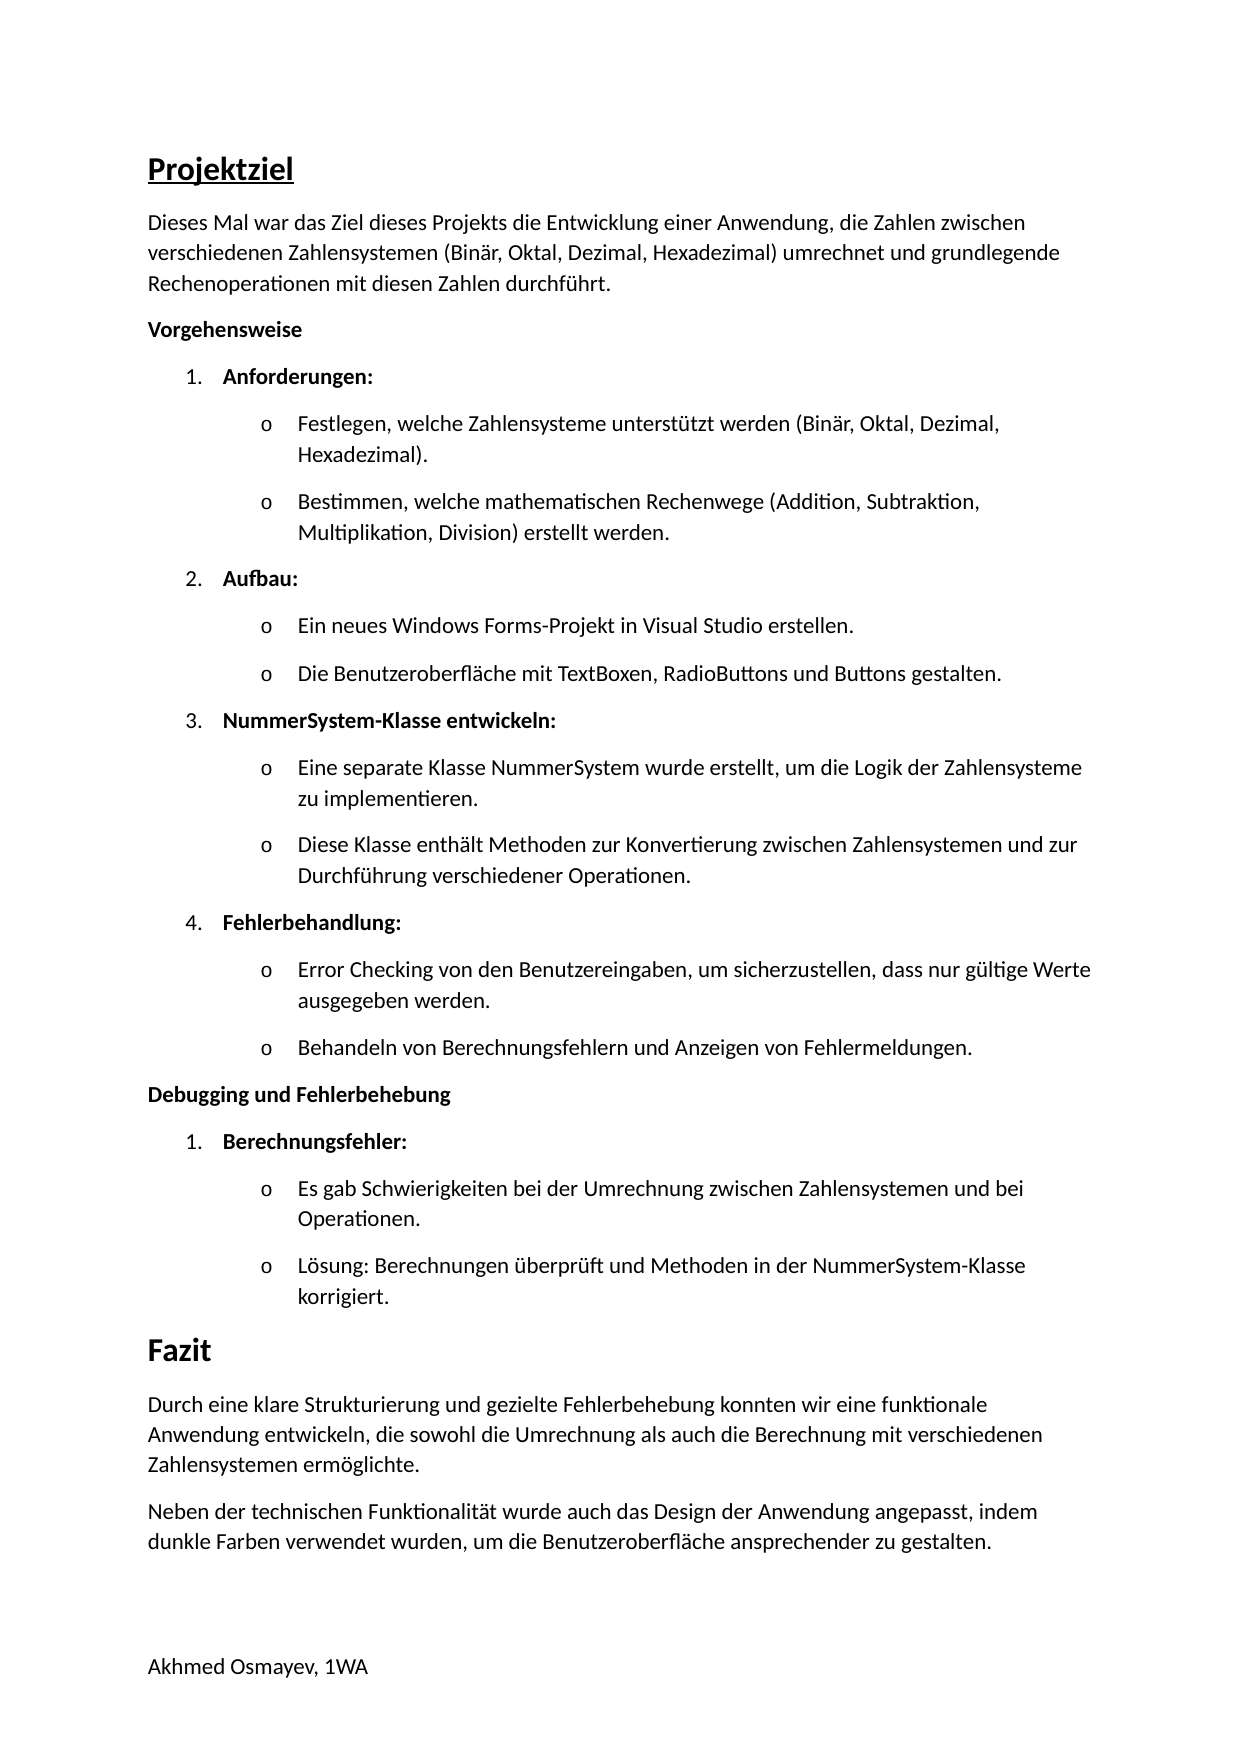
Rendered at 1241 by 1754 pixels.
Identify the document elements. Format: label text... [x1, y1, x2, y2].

text Neben der technischen Funktionalität wurde auch das Design der Anwendung angepasst, indem dunkle Farben verwendet wurden, um die Benutzeroberfläche ansprechender zu gestalten. [148, 1497, 1093, 1555]
text Debugging und Fehlerbehebung [148, 1080, 1093, 1108]
text Dieses Mal war das Ziel dieses Projekts die Entwicklung einer Anwendung, die Zahlen zwischen verschiedenen Zahlensystemen (Binär, Oktal, Dezimal, Hexadezimal) umrechnet und grundlegende Rechenoperationen mit diesen Zahlen durchführt. [148, 208, 1093, 297]
text Projektziel [148, 148, 1093, 188]
list Die Benutzeroberfläche mit TextBoxen, RadioButtons und Buttons gestalten. [260, 659, 1093, 687]
list Anforderungen: [185, 362, 1093, 390]
list Fehlerbehandlung: [185, 908, 1093, 936]
list Es gab Schwierigkeiten bei der Umrechnung zwischen Zahlensystemen und bei Operationen. [260, 1174, 1093, 1233]
list Error Checking von den Benutzereingaben, um sicherzustellen, dass nur gültige Werte ausgegeben werden. [260, 955, 1093, 1014]
list Aufbau: [185, 564, 1093, 592]
list Lösung: Berechnungen überprüft und Methoden in der NummerSystem-Klasse korrigiert. [260, 1251, 1093, 1310]
text Fazit [148, 1329, 1093, 1370]
list Behandeln von Berechnungsfehlern und Anzeigen von Fehlermeldungen. [260, 1033, 1093, 1061]
list Eine separate Klasse NummerSystem wurde erstellt, um die Logik der Zahlensysteme zu implementieren. [260, 753, 1093, 812]
list Diese Klasse enthält Methoden zur Konvertierung zwischen Zahlensystemen und zur Durchführung verschiedener Operationen. [260, 831, 1093, 889]
list NummerSystem-Klasse entwickeln: [185, 706, 1093, 734]
list Bestimmen, welche mathematischen Rechenwege (Addition, Subtraktion, Multiplikation, Division) erstellt werden. [260, 487, 1093, 546]
text Durch eine klare Strukturierung und gezielte Fehlerbehebung konnten wir eine funktionale Anwendung entwickeln, die sowohl die Umrechnung als auch die Berechnung mit verschiedenen Zahlensystemen ermöglichte. [148, 1390, 1093, 1478]
list Berechnungsfehler: [185, 1127, 1093, 1155]
list Ein neues Windows Forms-Projekt in Visual Studio erstellen. [260, 611, 1093, 640]
list Festlegen, welche Zahlensysteme unterstützt werden (Binär, Oktal, Dezimal, Hexadezimal). [260, 409, 1093, 468]
text Vorgehensweise [148, 316, 1093, 343]
